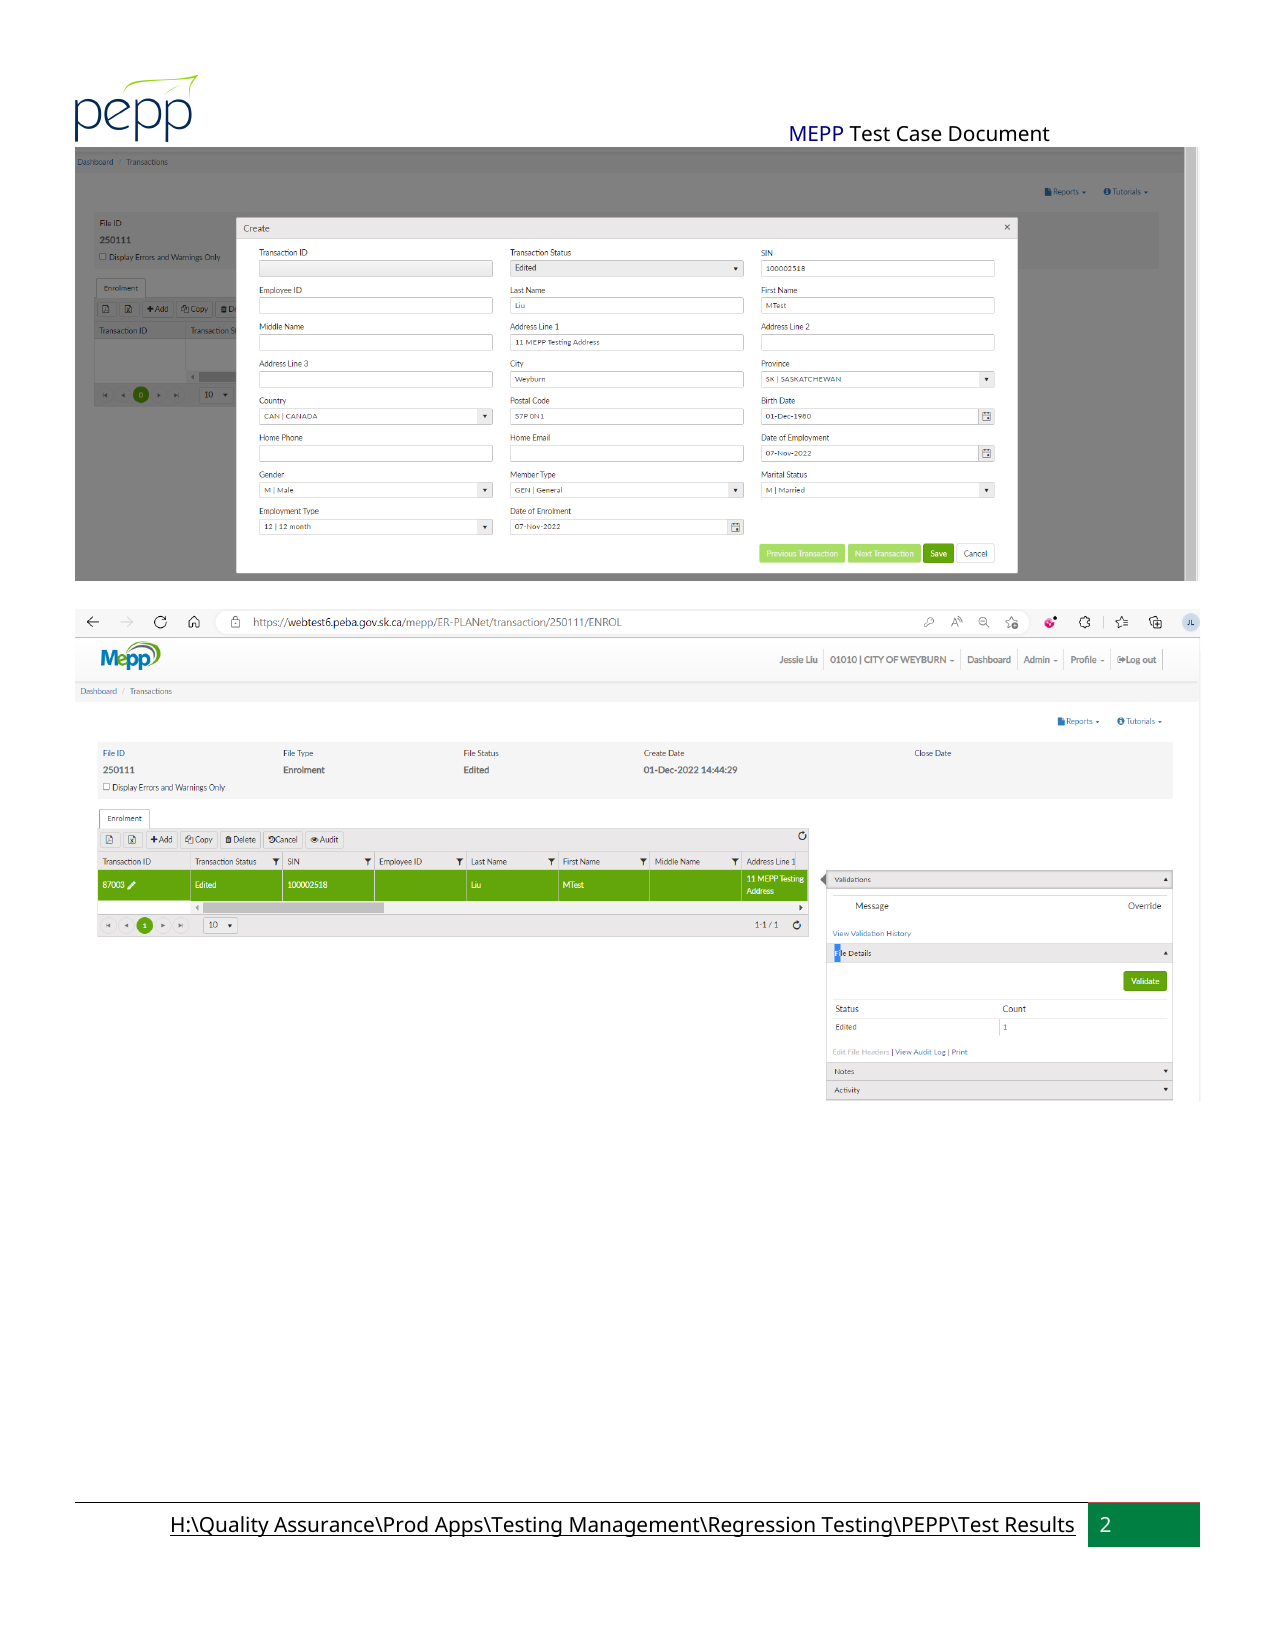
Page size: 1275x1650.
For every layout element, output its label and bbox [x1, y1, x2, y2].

picture [75, 75, 199, 142]
picture [75, 147, 1200, 581]
picture [75, 609, 1200, 1102]
